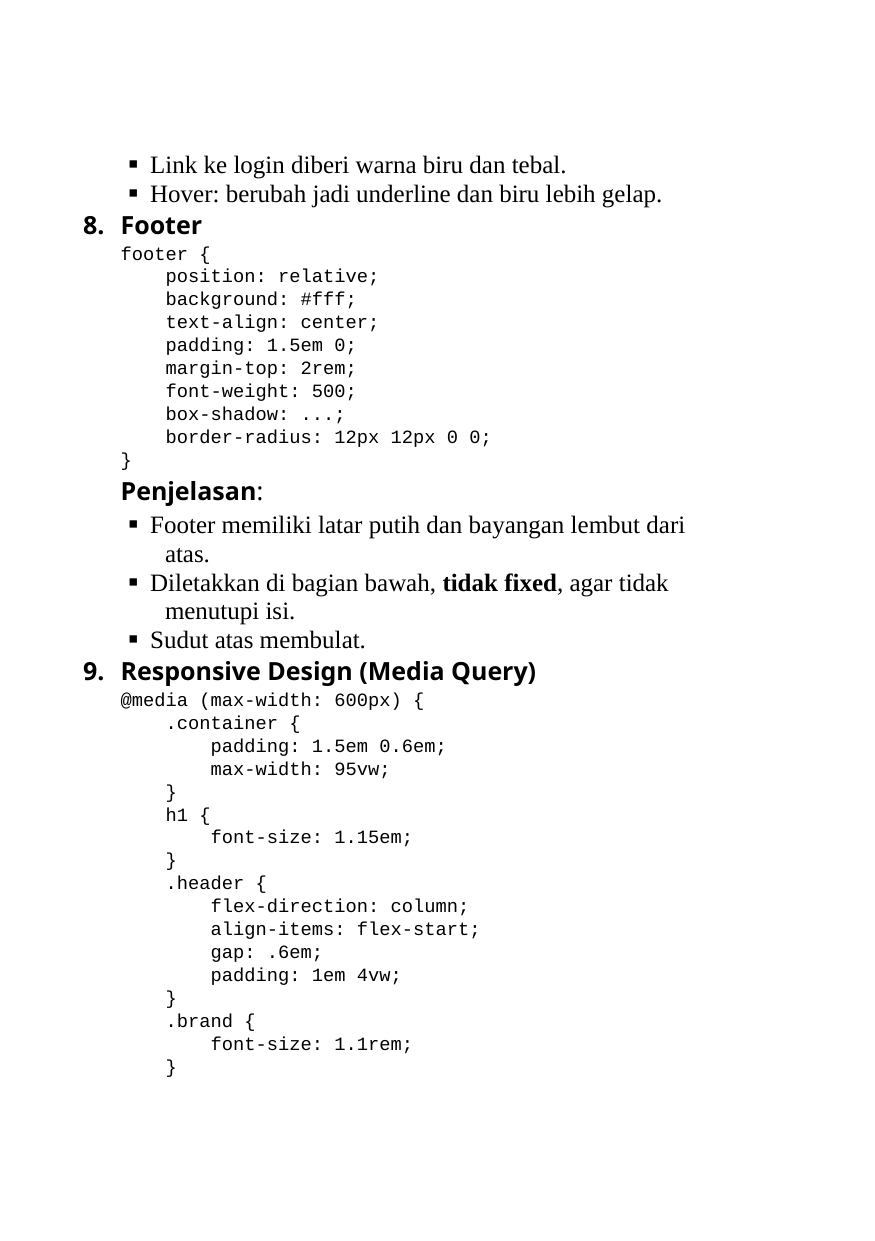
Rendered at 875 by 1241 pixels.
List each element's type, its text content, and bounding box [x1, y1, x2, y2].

list Sudut atas membulat. [127, 625, 724, 654]
list } [120, 989, 724, 1010]
list .container { [120, 714, 724, 735]
list border-radius: 12px 12px 0 0; [120, 428, 724, 449]
list font-weight: 500; [120, 382, 724, 403]
list padding: 1.5em 0; [120, 336, 724, 357]
list } [120, 851, 724, 872]
list Hover: berubah jadi underline dan biru lebih gelap. [127, 179, 724, 207]
list Penjelasan: [120, 473, 724, 507]
list flex-direction: column; [120, 897, 724, 918]
list footer { [120, 244, 724, 266]
list Footer [83, 207, 724, 242]
list } [120, 451, 724, 472]
list h1 { [120, 805, 724, 827]
list .header { [120, 874, 724, 895]
list } [120, 1057, 724, 1079]
list padding: 1em 4vw; [120, 966, 724, 987]
list background: #fff; [120, 290, 724, 311]
list position: relative; [120, 267, 724, 288]
list align-items: flex-start; [120, 920, 724, 941]
list Diletakkan di bagian bawah, tidak fixed, agar tidak menutupi isi. [127, 568, 724, 625]
list Responsive Design (Media Query) [83, 654, 724, 688]
list } [120, 782, 724, 804]
list max-width: 95vw; [120, 759, 724, 781]
list font-size: 1.15em; [120, 828, 724, 849]
list .brand { [120, 1012, 724, 1033]
list @media (max-width: 600px) { [120, 691, 724, 712]
list Footer memiliki latar putih dan bayangan lembut dari atas. [127, 510, 724, 568]
list text-align: center; [120, 313, 724, 334]
list gap: .6em; [120, 943, 724, 964]
list padding: 1.5em 0.6em; [120, 737, 724, 758]
list font-size: 1.1rem; [120, 1034, 724, 1056]
list Link ke login diberi warna biru dan tebal. [127, 150, 724, 179]
list margin-top: 2rem; [120, 359, 724, 380]
list box-shadow: ...; [120, 405, 724, 426]
